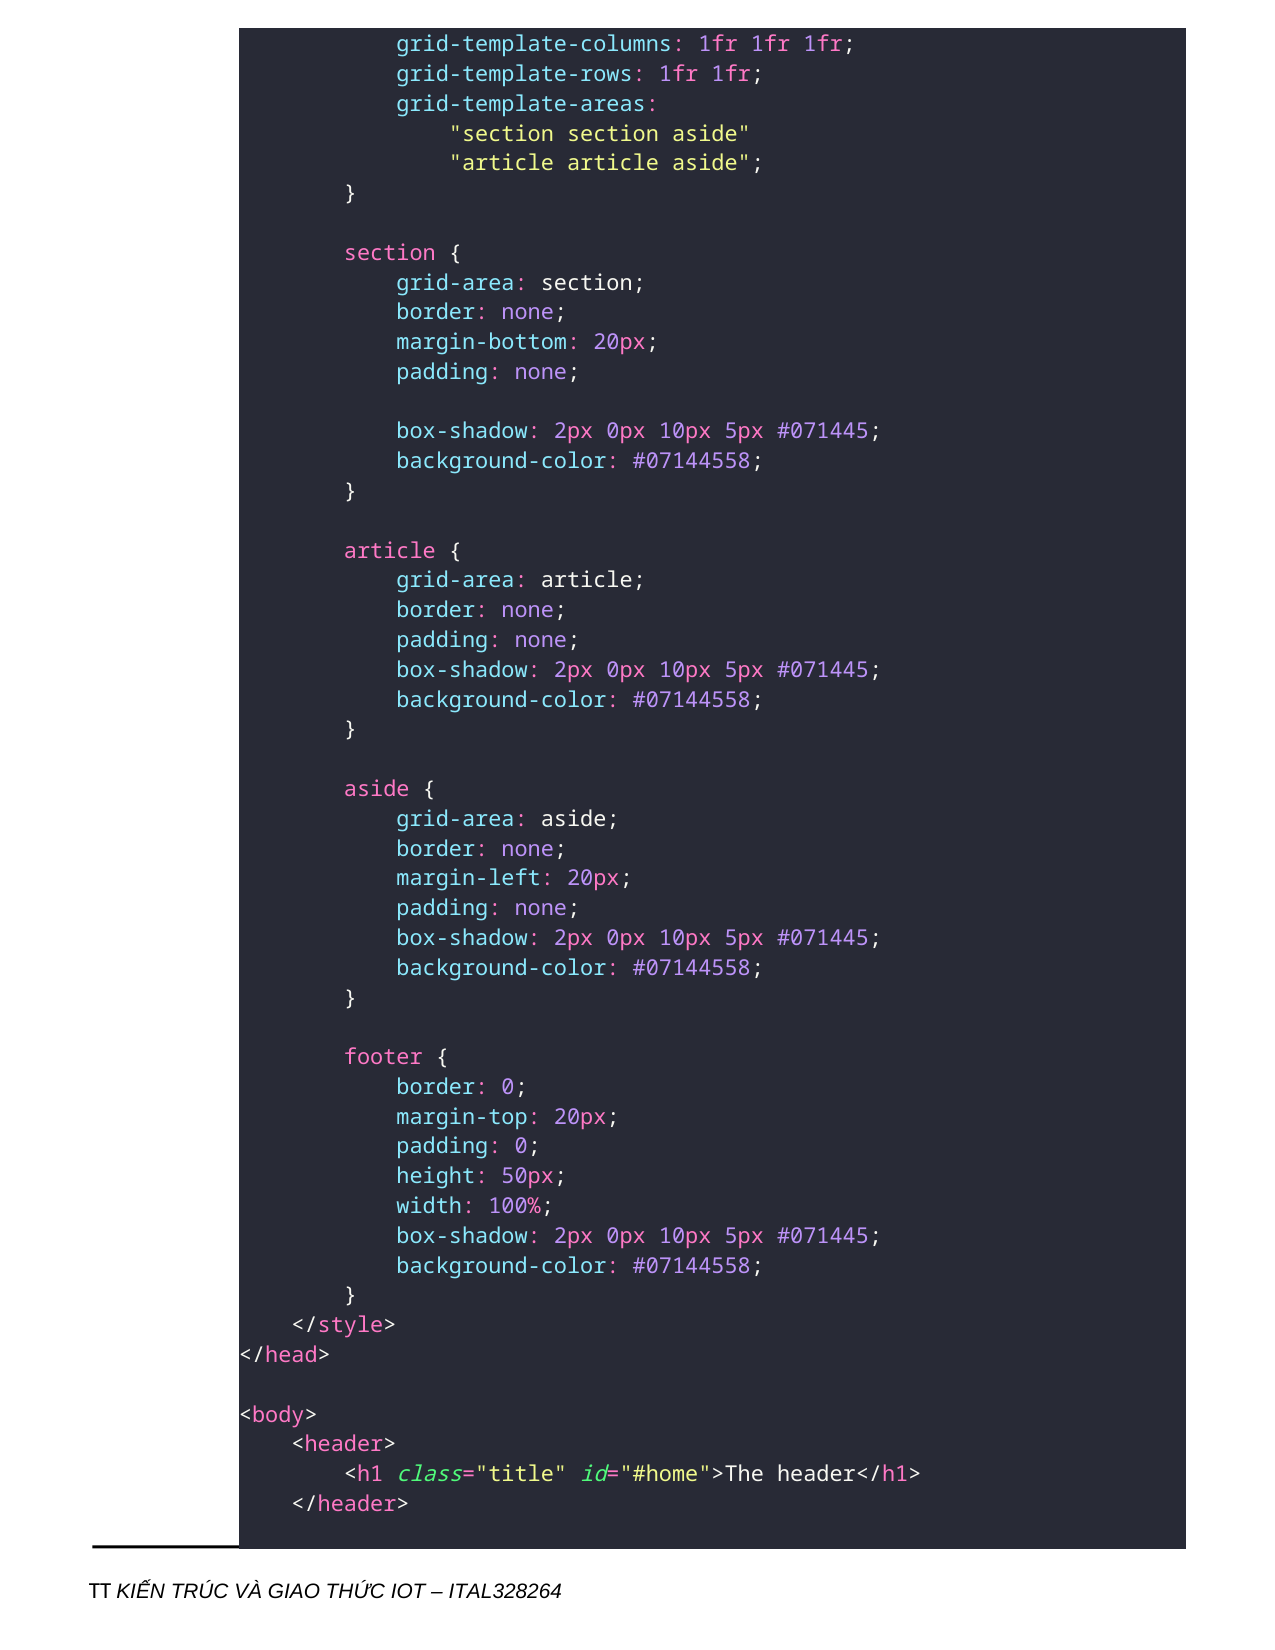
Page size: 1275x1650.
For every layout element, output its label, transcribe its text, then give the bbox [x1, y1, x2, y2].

text </header> [239, 1488, 1186, 1518]
text grid-area: aside; [239, 803, 1186, 832]
text background-color: #07144558; [239, 952, 1186, 981]
text } [239, 981, 1186, 1011]
text <header> [239, 1428, 1186, 1458]
text } [239, 1279, 1186, 1309]
text height: 50px; [239, 1160, 1186, 1190]
text border: 0; [239, 1071, 1186, 1101]
text article { [239, 534, 1186, 564]
text grid-template-rows: 1fr 1fr; [239, 58, 1186, 88]
text </style> [239, 1309, 1186, 1339]
text grid-template-areas: [239, 88, 1186, 117]
text box-shadow: 2px 0px 10px 5px #071445; [239, 654, 1186, 683]
text margin-bottom: 20px; [239, 326, 1186, 356]
text border: none; [239, 296, 1186, 326]
text } [239, 713, 1186, 743]
text grid-area: section; [239, 266, 1186, 296]
text padding: none; [239, 892, 1186, 922]
text background-color: #07144558; [239, 1249, 1186, 1279]
text box-shadow: 2px 0px 10px 5px #071445; [239, 922, 1186, 952]
text "section section aside" [239, 117, 1186, 147]
text "article article aside"; [239, 147, 1186, 177]
text } [239, 177, 1186, 207]
text background-color: #07144558; [239, 683, 1186, 713]
text border: none; [239, 832, 1186, 862]
text margin-left: 20px; [239, 862, 1186, 892]
text <body> [239, 1398, 1186, 1428]
text border: none; [239, 594, 1186, 624]
text padding: none; [239, 356, 1186, 386]
text box-shadow: 2px 0px 10px 5px #071445; [239, 415, 1186, 445]
text margin-top: 20px; [239, 1101, 1186, 1130]
text background-color: #07144558; [239, 445, 1186, 475]
text <h1 class="title" id="#home">The header</h1> [239, 1458, 1186, 1488]
text } [239, 475, 1186, 505]
text width: 100%; [239, 1190, 1186, 1220]
text padding: none; [239, 624, 1186, 654]
text box-shadow: 2px 0px 10px 5px #071445; [239, 1220, 1186, 1249]
text </head> [239, 1339, 1186, 1369]
text footer { [239, 1041, 1186, 1071]
text section { [239, 237, 1186, 266]
text grid-area: article; [239, 564, 1186, 594]
text aside { [239, 773, 1186, 803]
text padding: 0; [239, 1130, 1186, 1160]
text grid-template-columns: 1fr 1fr 1fr; [239, 28, 1186, 58]
